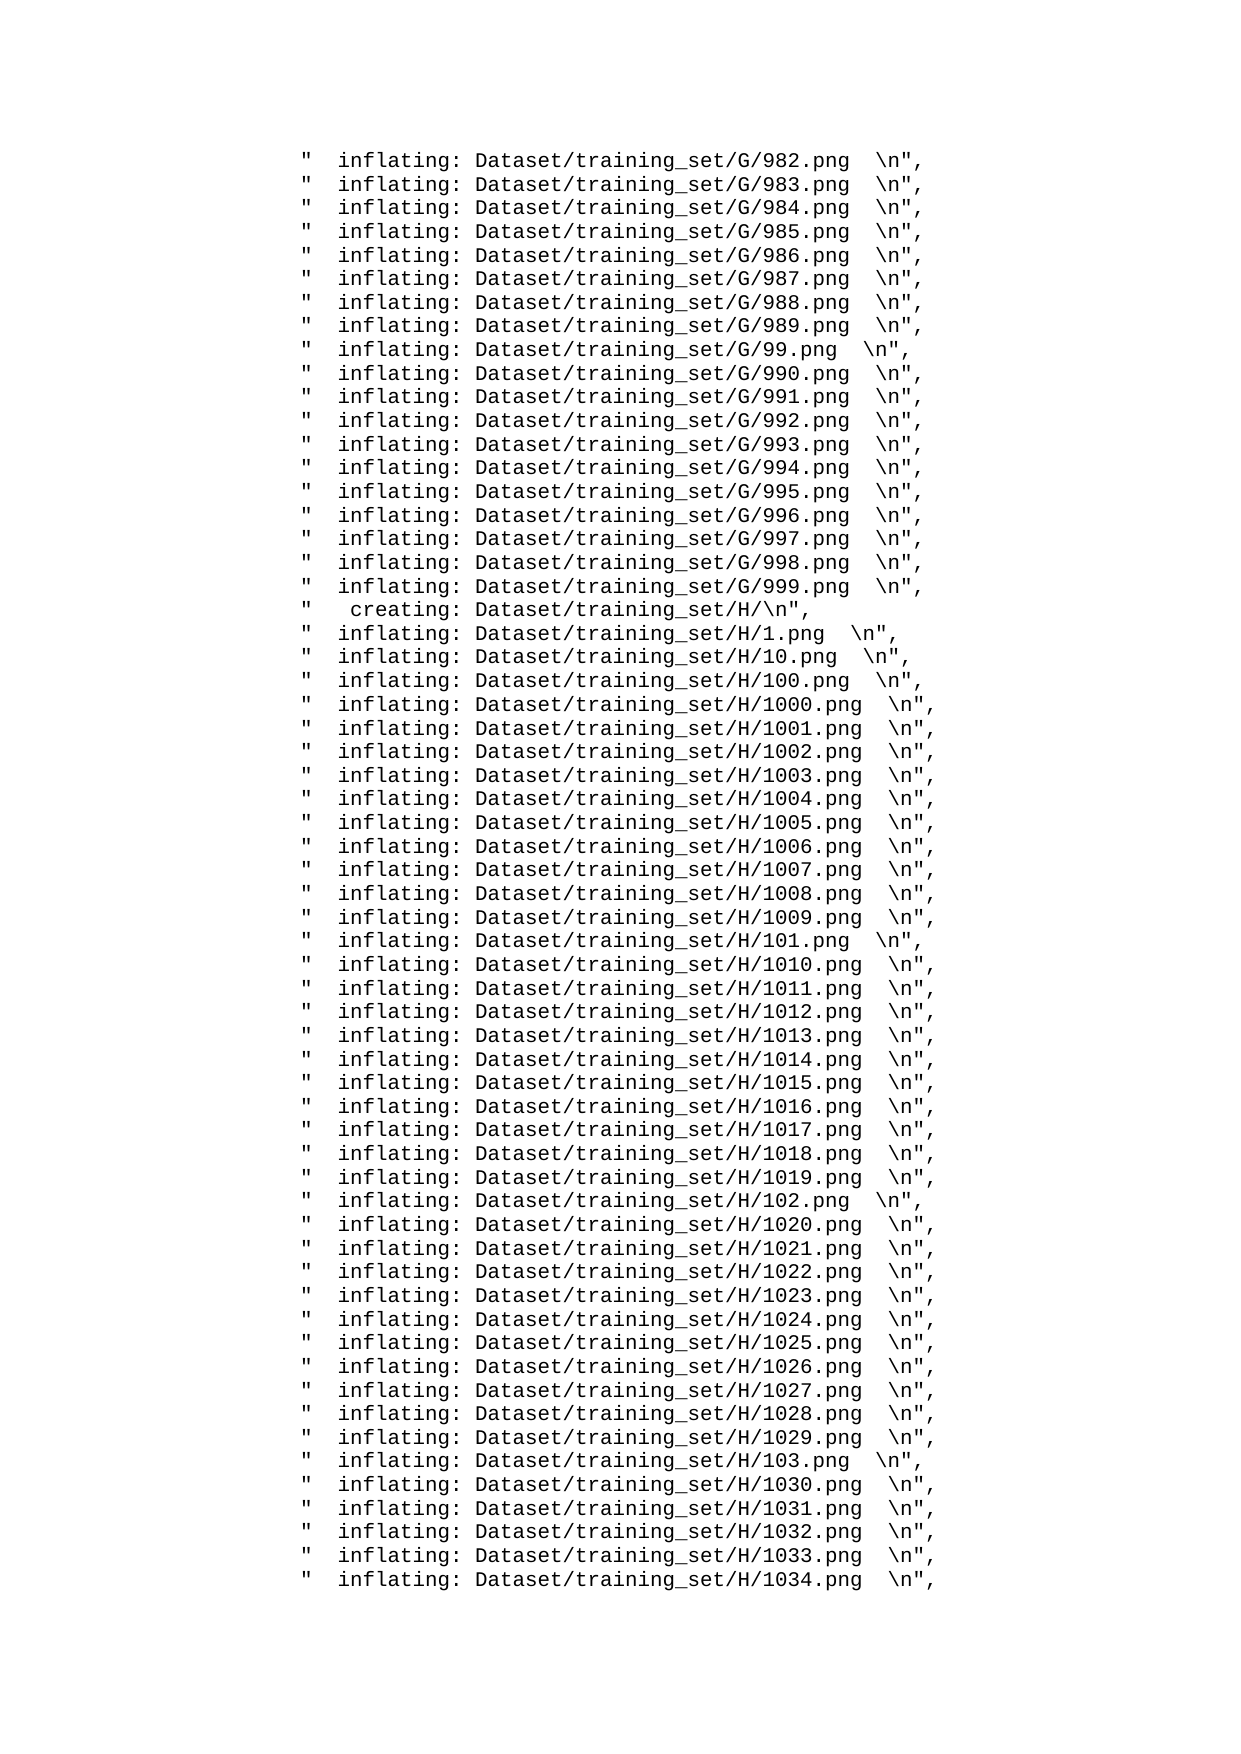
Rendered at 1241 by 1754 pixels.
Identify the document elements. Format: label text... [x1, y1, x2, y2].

text " inflating: Dataset/training_set/G/984.png \n", [150, 197, 1090, 221]
text " inflating: Dataset/training_set/H/103.png \n", [150, 1451, 1090, 1474]
text " inflating: Dataset/training_set/H/1029.png \n", [150, 1427, 1090, 1451]
text " inflating: Dataset/training_set/H/1019.png \n", [150, 1167, 1090, 1190]
text " inflating: Dataset/training_set/G/989.png \n", [150, 316, 1090, 339]
text " inflating: Dataset/training_set/H/1003.png \n", [150, 765, 1090, 788]
text " inflating: Dataset/training_set/G/991.png \n", [150, 386, 1090, 410]
text " inflating: Dataset/training_set/H/1022.png \n", [150, 1261, 1090, 1285]
text " inflating: Dataset/training_set/G/990.png \n", [150, 363, 1090, 386]
text " inflating: Dataset/training_set/H/1000.png \n", [150, 694, 1090, 717]
text " inflating: Dataset/training_set/G/986.png \n", [150, 244, 1090, 268]
text " inflating: Dataset/training_set/H/1017.png \n", [150, 1119, 1090, 1143]
text " inflating: Dataset/training_set/G/998.png \n", [150, 552, 1090, 576]
text " inflating: Dataset/training_set/H/1032.png \n", [150, 1521, 1090, 1545]
text " creating: Dataset/training_set/H/\n", [150, 599, 1090, 623]
text " inflating: Dataset/training_set/G/992.png \n", [150, 410, 1090, 434]
text " inflating: Dataset/training_set/H/1010.png \n", [150, 954, 1090, 978]
text " inflating: Dataset/training_set/H/1002.png \n", [150, 741, 1090, 765]
text " inflating: Dataset/training_set/H/1018.png \n", [150, 1143, 1090, 1167]
text " inflating: Dataset/training_set/H/1016.png \n", [150, 1096, 1090, 1119]
text " inflating: Dataset/training_set/G/988.png \n", [150, 292, 1090, 316]
text " inflating: Dataset/training_set/G/994.png \n", [150, 457, 1090, 481]
text " inflating: Dataset/training_set/H/1001.png \n", [150, 717, 1090, 741]
text " inflating: Dataset/training_set/H/1005.png \n", [150, 812, 1090, 836]
text " inflating: Dataset/training_set/H/1014.png \n", [150, 1048, 1090, 1072]
text " inflating: Dataset/training_set/H/1030.png \n", [150, 1474, 1090, 1498]
text " inflating: Dataset/training_set/H/1011.png \n", [150, 978, 1090, 1001]
text " inflating: Dataset/training_set/H/1024.png \n", [150, 1309, 1090, 1332]
text " inflating: Dataset/training_set/H/1033.png \n", [150, 1545, 1090, 1569]
text " inflating: Dataset/training_set/G/985.png \n", [150, 221, 1090, 244]
text " inflating: Dataset/training_set/H/1025.png \n", [150, 1332, 1090, 1356]
text " inflating: Dataset/training_set/G/983.png \n", [150, 174, 1090, 197]
text " inflating: Dataset/training_set/G/993.png \n", [150, 434, 1090, 457]
text " inflating: Dataset/training_set/H/10.png \n", [150, 647, 1090, 670]
text " inflating: Dataset/training_set/H/1.png \n", [150, 623, 1090, 647]
text " inflating: Dataset/training_set/H/1015.png \n", [150, 1072, 1090, 1096]
text " inflating: Dataset/training_set/G/982.png \n", [150, 150, 1090, 174]
text " inflating: Dataset/training_set/H/1006.png \n", [150, 836, 1090, 859]
text " inflating: Dataset/training_set/G/99.png \n", [150, 339, 1090, 363]
text " inflating: Dataset/training_set/G/999.png \n", [150, 576, 1090, 599]
text " inflating: Dataset/training_set/H/1028.png \n", [150, 1403, 1090, 1427]
text " inflating: Dataset/training_set/H/1031.png \n", [150, 1498, 1090, 1521]
text " inflating: Dataset/training_set/G/997.png \n", [150, 528, 1090, 552]
text " inflating: Dataset/training_set/H/1034.png \n", [150, 1569, 1090, 1592]
text " inflating: Dataset/training_set/H/1007.png \n", [150, 859, 1090, 883]
text " inflating: Dataset/training_set/H/1009.png \n", [150, 907, 1090, 930]
text " inflating: Dataset/training_set/H/1004.png \n", [150, 788, 1090, 812]
text " inflating: Dataset/training_set/G/996.png \n", [150, 505, 1090, 528]
text " inflating: Dataset/training_set/H/1026.png \n", [150, 1356, 1090, 1379]
text " inflating: Dataset/training_set/H/1023.png \n", [150, 1285, 1090, 1309]
text " inflating: Dataset/training_set/H/1027.png \n", [150, 1379, 1090, 1403]
text " inflating: Dataset/training_set/H/100.png \n", [150, 670, 1090, 694]
text " inflating: Dataset/training_set/H/102.png \n", [150, 1190, 1090, 1214]
text " inflating: Dataset/training_set/H/1012.png \n", [150, 1001, 1090, 1025]
text " inflating: Dataset/training_set/H/1020.png \n", [150, 1214, 1090, 1238]
text " inflating: Dataset/training_set/H/1013.png \n", [150, 1025, 1090, 1048]
text " inflating: Dataset/training_set/H/101.png \n", [150, 930, 1090, 954]
text " inflating: Dataset/training_set/G/995.png \n", [150, 481, 1090, 505]
text " inflating: Dataset/training_set/G/987.png \n", [150, 268, 1090, 292]
text " inflating: Dataset/training_set/H/1021.png \n", [150, 1238, 1090, 1261]
text " inflating: Dataset/training_set/H/1008.png \n", [150, 883, 1090, 907]
